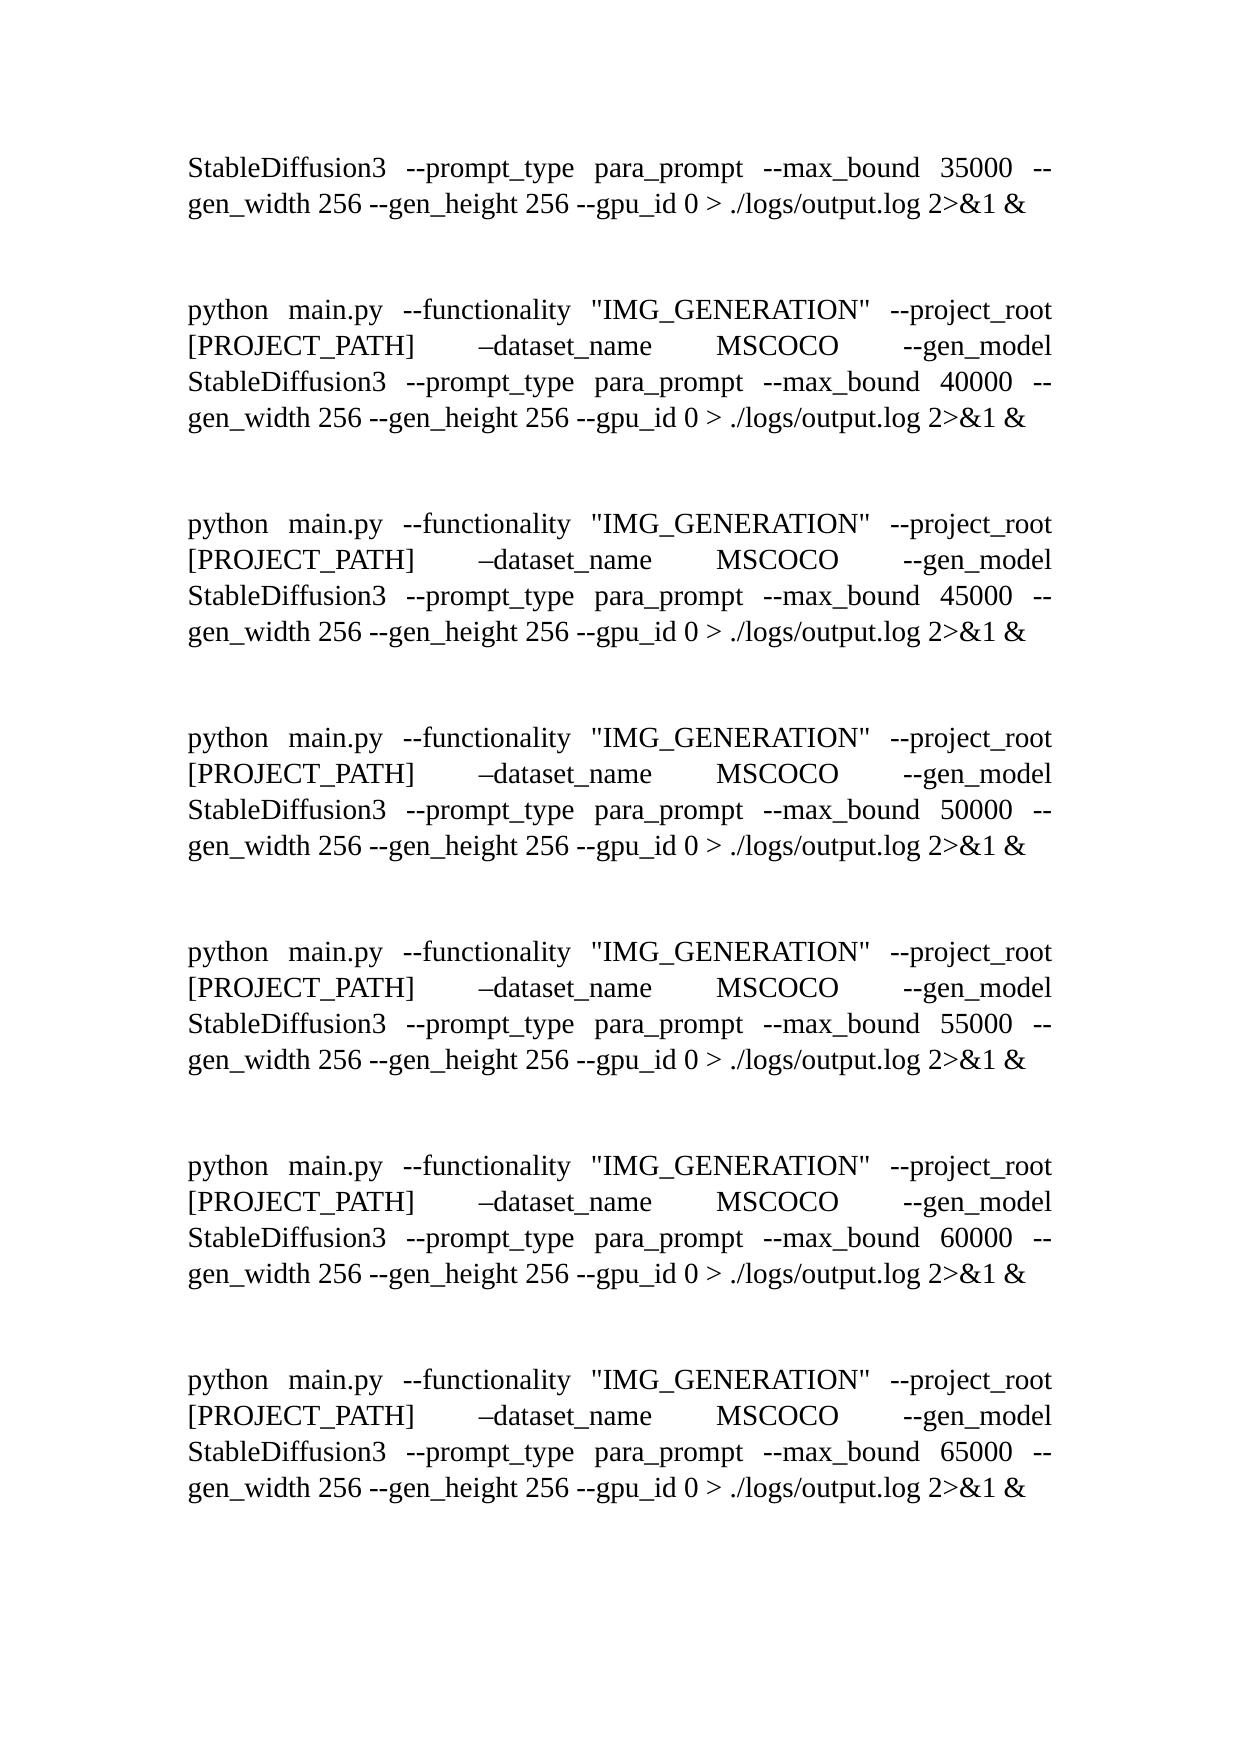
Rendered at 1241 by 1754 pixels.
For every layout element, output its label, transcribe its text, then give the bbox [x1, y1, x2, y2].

text python main.py --functionality "IMG_GENERATION" --project_root [PROJECT_PATH] –dataset_name MSCOCO --gen_model StableDiffusion3 --prompt_type para_prompt --max_bound 60000 --gen_width 256 --gen_height 256 --gpu_id 0 > ./logs/output.log 2>&1 & [187, 1148, 1053, 1290]
text python main.py --functionality "IMG_GENERATION" --project_root [PROJECT_PATH] –dataset_name MSCOCO --gen_model StableDiffusion3 --prompt_type para_prompt --max_bound 65000 --gen_width 256 --gen_height 256 --gpu_id 0 > ./logs/output.log 2>&1 & [187, 1362, 1053, 1504]
text python main.py --functionality "IMG_GENERATION" --project_root [PROJECT_PATH] –dataset_name MSCOCO --gen_model StableDiffusion3 --prompt_type para_prompt --max_bound 40000 --gen_width 256 --gen_height 256 --gpu_id 0 > ./logs/output.log 2>&1 & [187, 292, 1053, 434]
text python main.py --functionality "IMG_GENERATION" --project_root [PROJECT_PATH] –dataset_name MSCOCO --gen_model StableDiffusion3 --prompt_type para_prompt --max_bound 50000 --gen_width 256 --gen_height 256 --gpu_id 0 > ./logs/output.log 2>&1 & [187, 720, 1053, 862]
text python main.py --functionality "IMG_GENERATION" --project_root [PROJECT_PATH] –dataset_name MSCOCO --gen_model StableDiffusion3 --prompt_type para_prompt --max_bound 45000 --gen_width 256 --gen_height 256 --gpu_id 0 > ./logs/output.log 2>&1 & [187, 506, 1053, 648]
text python main.py --functionality "IMG_GENERATION" --project_root [PROJECT_PATH] –dataset_name MSCOCO --gen_model StableDiffusion3 --prompt_type para_prompt --max_bound 55000 --gen_width 256 --gen_height 256 --gpu_id 0 > ./logs/output.log 2>&1 & [187, 934, 1053, 1076]
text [187, 150, 1053, 220]
